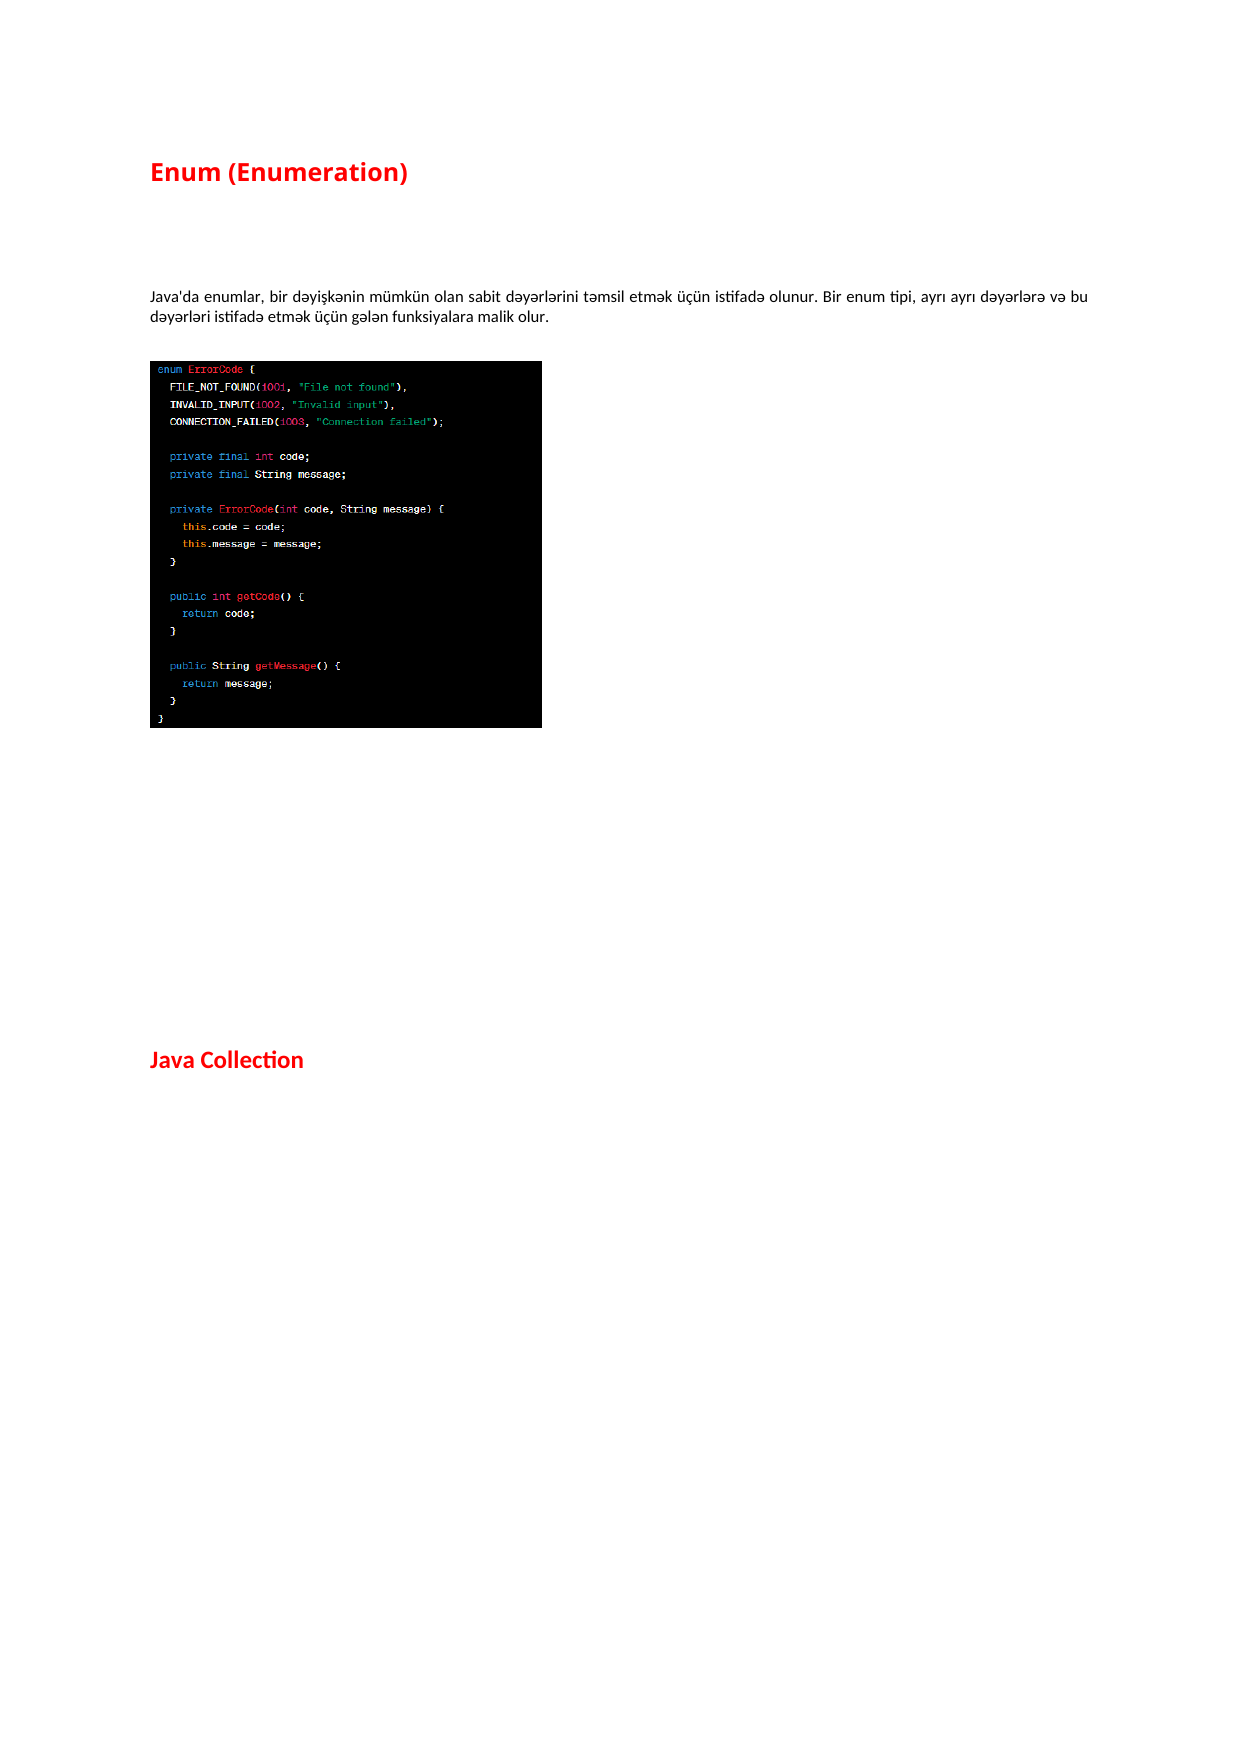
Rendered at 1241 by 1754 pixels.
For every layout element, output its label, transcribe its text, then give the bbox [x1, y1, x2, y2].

text Enum (Enumeration) [150, 150, 1090, 189]
picture [150, 361, 542, 728]
text Java'da enumlar, bir dəyişkənin mümkün olan sabit dəyərlərini təmsil etmək üçün istifadə olunur. Bir enum tipi, ayrı ayrı dəyərlərə və bu dəyərləri istifadə etmək üçün gələn funksiyalara malik olur. [150, 286, 1090, 327]
text Java Collection [150, 1036, 1090, 1075]
